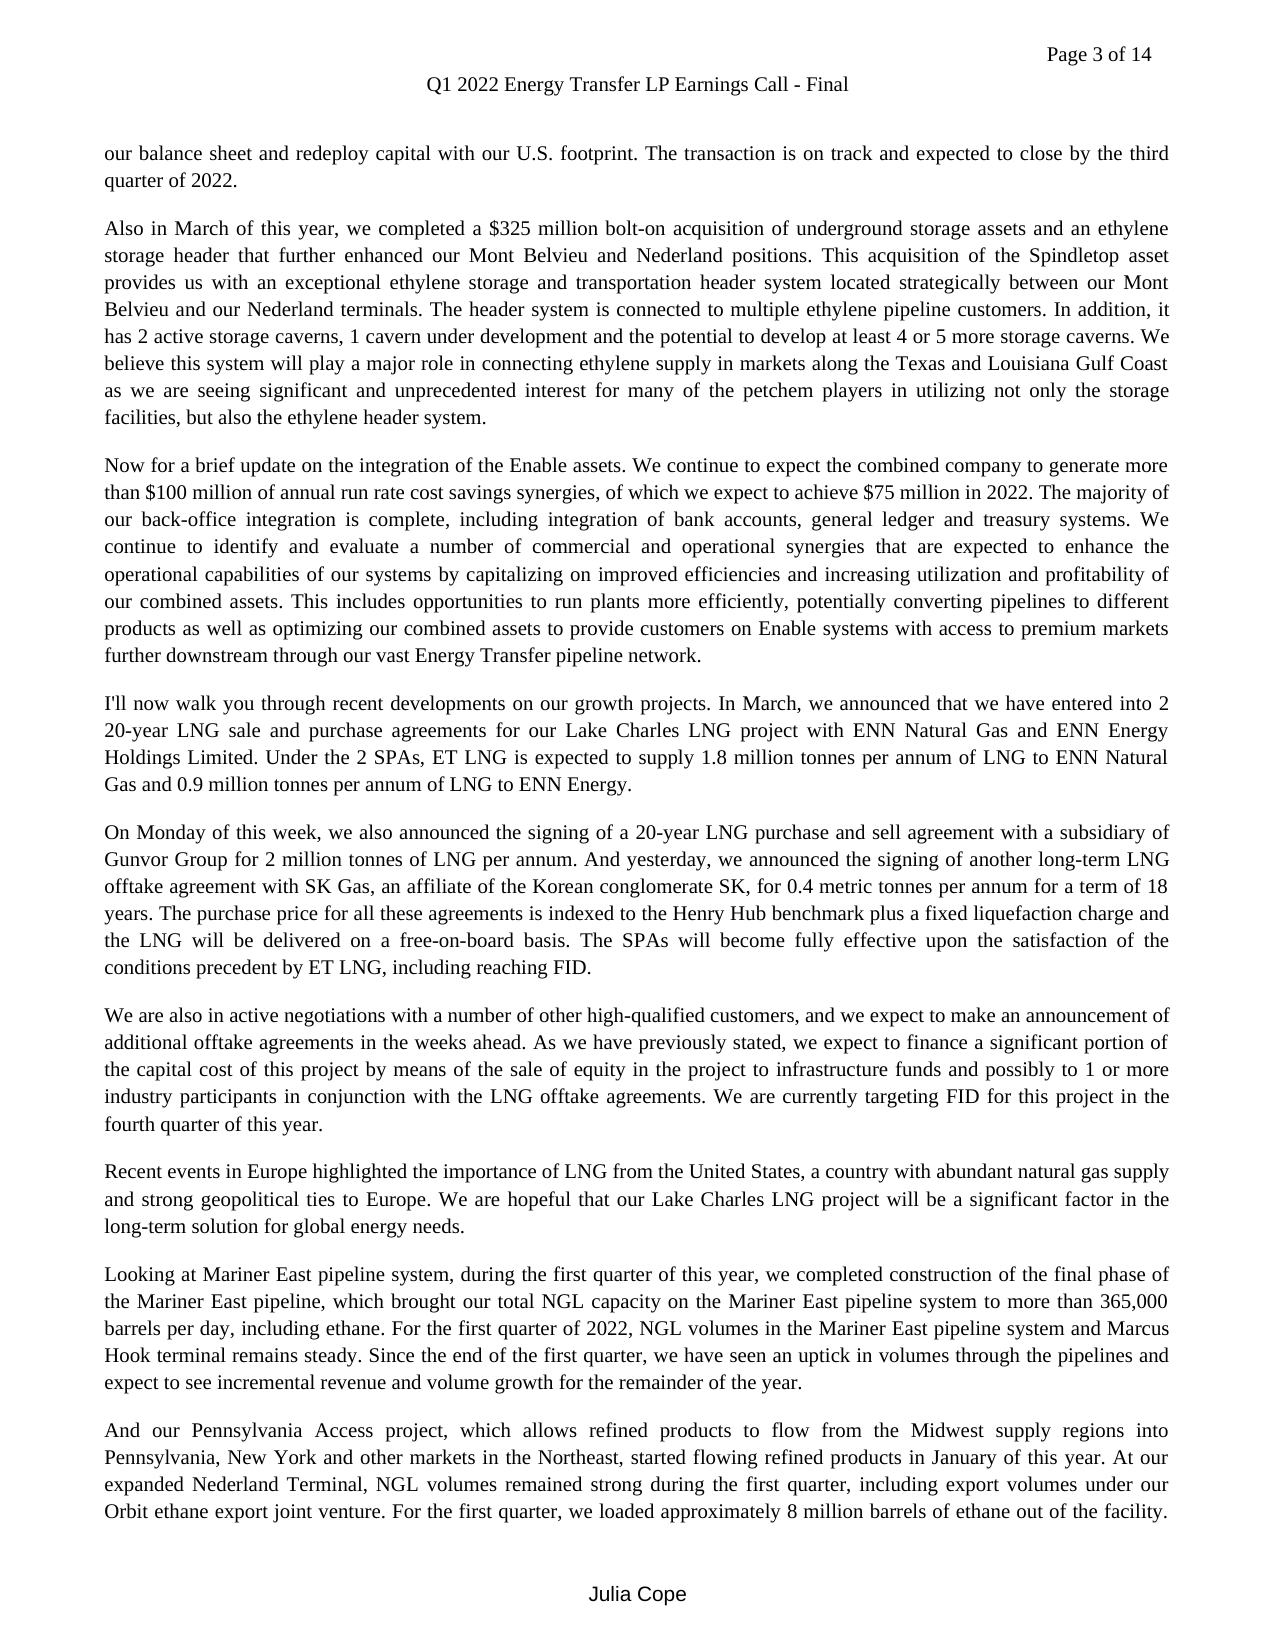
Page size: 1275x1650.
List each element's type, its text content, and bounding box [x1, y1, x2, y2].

text Recent events in Europe highlighted the importance of LNG from the United States, a country with abundant natural gas supply and strong geopolitical ties to Europe. We are hopeful that our Lake Charles LNG project will be a significant factor in the long-term solution for global energy needs. [104, 1156, 1171, 1238]
text On Monday of this week, we also announced the signing of a 20-year LNG purchase and sell agreement with a subsidiary of Gunvor Group for 2 million tonnes of LNG per annum. And yesterday, we announced the signing of another long-term LNG offtake agreement with SK Gas, an affiliate of the Korean conglomerate SK, for 0.4 metric tonnes per annum for a term of 18 years. The purchase price for all these agreements is indexed to the Henry Hub benchmark plus a fixed liquefaction charge and the LNG will be delivered on a free-on-board basis. The SPAs will become fully effective upon the satisfaction of the conditions precedent by ET LNG, including reaching FID. [104, 817, 1171, 979]
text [104, 1415, 1171, 1523]
text Looking at Mariner East pipeline system, during the first quarter of this year, we completed construction of the final phase of the Mariner East pipeline, which brought our total NGL capacity on the Mariner East pipeline system to more than 365,000 barrels per day, including ethane. For the first quarter of 2022, NGL volumes in the Mariner East pipeline system and Marcus Hook terminal remains steady. Since the end of the first quarter, we have seen an uptick in volumes through the pipelines and expect to see incremental revenue and volume growth for the remainder of the year. [104, 1258, 1171, 1394]
text Now for a brief update on the integration of the Enable assets. We continue to expect the combined company to generate more than $100 million of annual run rate cost savings synergies, of which we expect to achieve $75 million in 2022. The majority of our back-office integration is complete, including integration of bank accounts, general ledger and treasury systems. We continue to identify and evaluate a number of commercial and operational synergies that are expected to enhance the operational capabilities of our systems by capitalizing on improved efficiencies and increasing utilization and profitability of our combined assets. This includes opportunities to run plants more efficiently, potentially converting pipelines to different products as well as optimizing our combined assets to provide customers on Enable systems with access to premium markets further downstream through our vast Energy Transfer pipeline network. [104, 450, 1171, 667]
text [104, 138, 1171, 192]
text We are also in active negotiations with a number of other high-qualified customers, and we expect to make an announcement of additional offtake agreements in the weeks ahead. As we have previously stated, we expect to finance a significant portion of the capital cost of this project by means of the sale of equity in the project to infrastructure funds and possibly to 1 or more industry participants in conjunction with the LNG offtake agreements. We are currently targeting FID for this project in the fourth quarter of this year. [104, 1000, 1171, 1136]
text Also in March of this year, we completed a $325 million bolt-on acquisition of underground storage assets and an ethylene storage header that further enhanced our Mont Belvieu and Nederland positions. This acquisition of the Spindletop asset provides us with an exceptional ethylene storage and transportation header system located strategically between our Mont Belvieu and our Nederland terminals. The header system is connected to multiple ethylene pipeline customers. In addition, it has 2 active storage caverns, 1 cavern under development and the potential to develop at least 4 or 5 more storage caverns. We believe this system will play a major role in connecting ethylene supply in markets along the Texas and Louisiana Gulf Coast as we are seeing significant and unprecedented interest for many of the petchem players in utilizing not only the storage facilities, but also the ethylene header system. [104, 213, 1171, 429]
text I'll now walk you through recent developments on our growth projects. In March, we announced that we have entered into 2 20-year LNG sale and purchase agreements for our Lake Charles LNG project with ENN Natural Gas and ENN Energy Holdings Limited. Under the 2 SPAs, ET LNG is expected to supply 1.8 million tonnes per annum of LNG to ENN Natural Gas and 0.9 million tonnes per annum of LNG to ENN Energy. [104, 688, 1171, 796]
